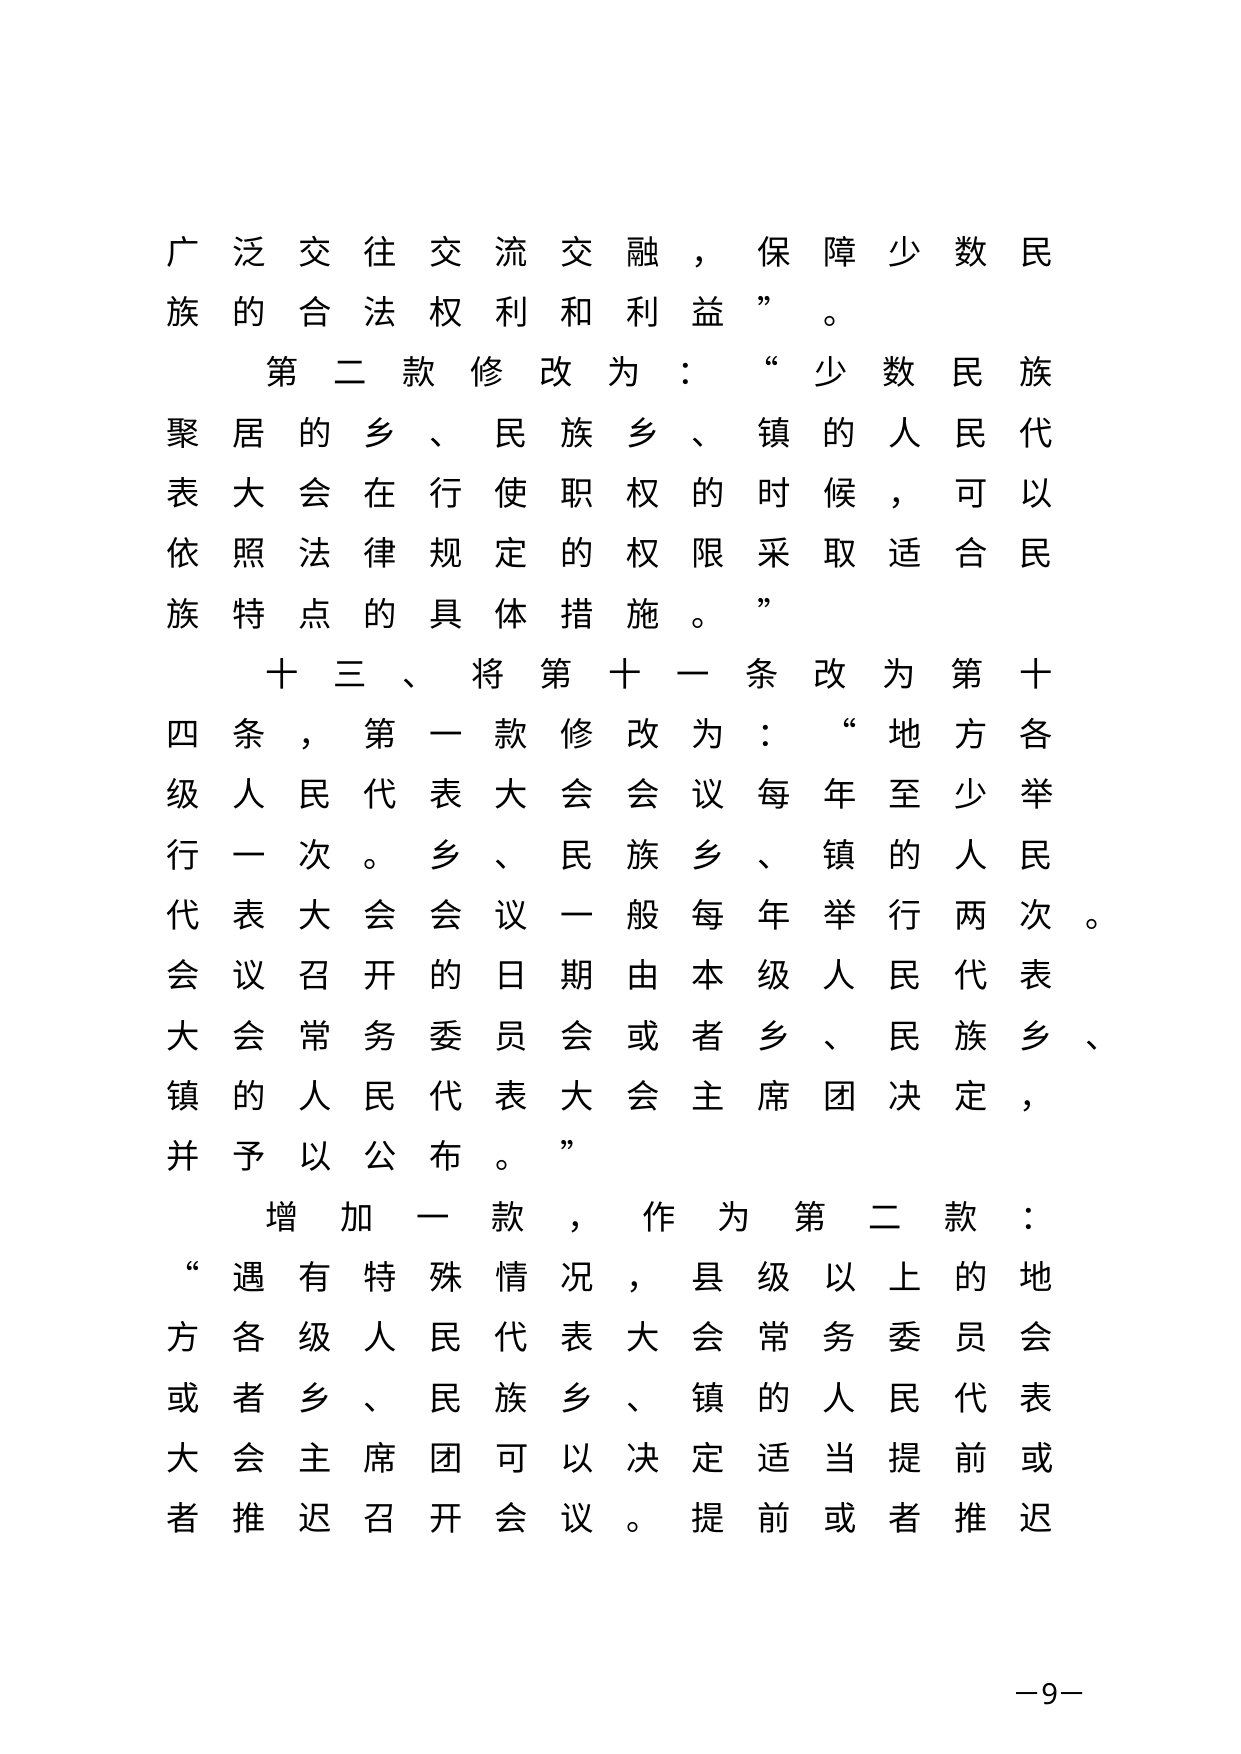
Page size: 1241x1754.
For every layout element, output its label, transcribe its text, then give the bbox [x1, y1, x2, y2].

text 第二款修改为：“少数民族聚居的乡、民族乡、镇的人民代表大会在行使职权的时候，可以依照法律规定的权限采取适合民族特点的具体措施。” [167, 340, 1085, 642]
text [167, 219, 1085, 340]
text 十三、将第十一条改为第十四条，第一款修改为：“地方各级人民代表大会会议每年至少举行一次。乡、民族乡、镇的人民代表大会会议一般每年举行两次。会议召开的日期由本级人民代表大会常务委员会或者乡、民族乡、镇的人民代表大会主席团决定，并予以公布。” [167, 642, 1085, 1184]
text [167, 1184, 1085, 1546]
